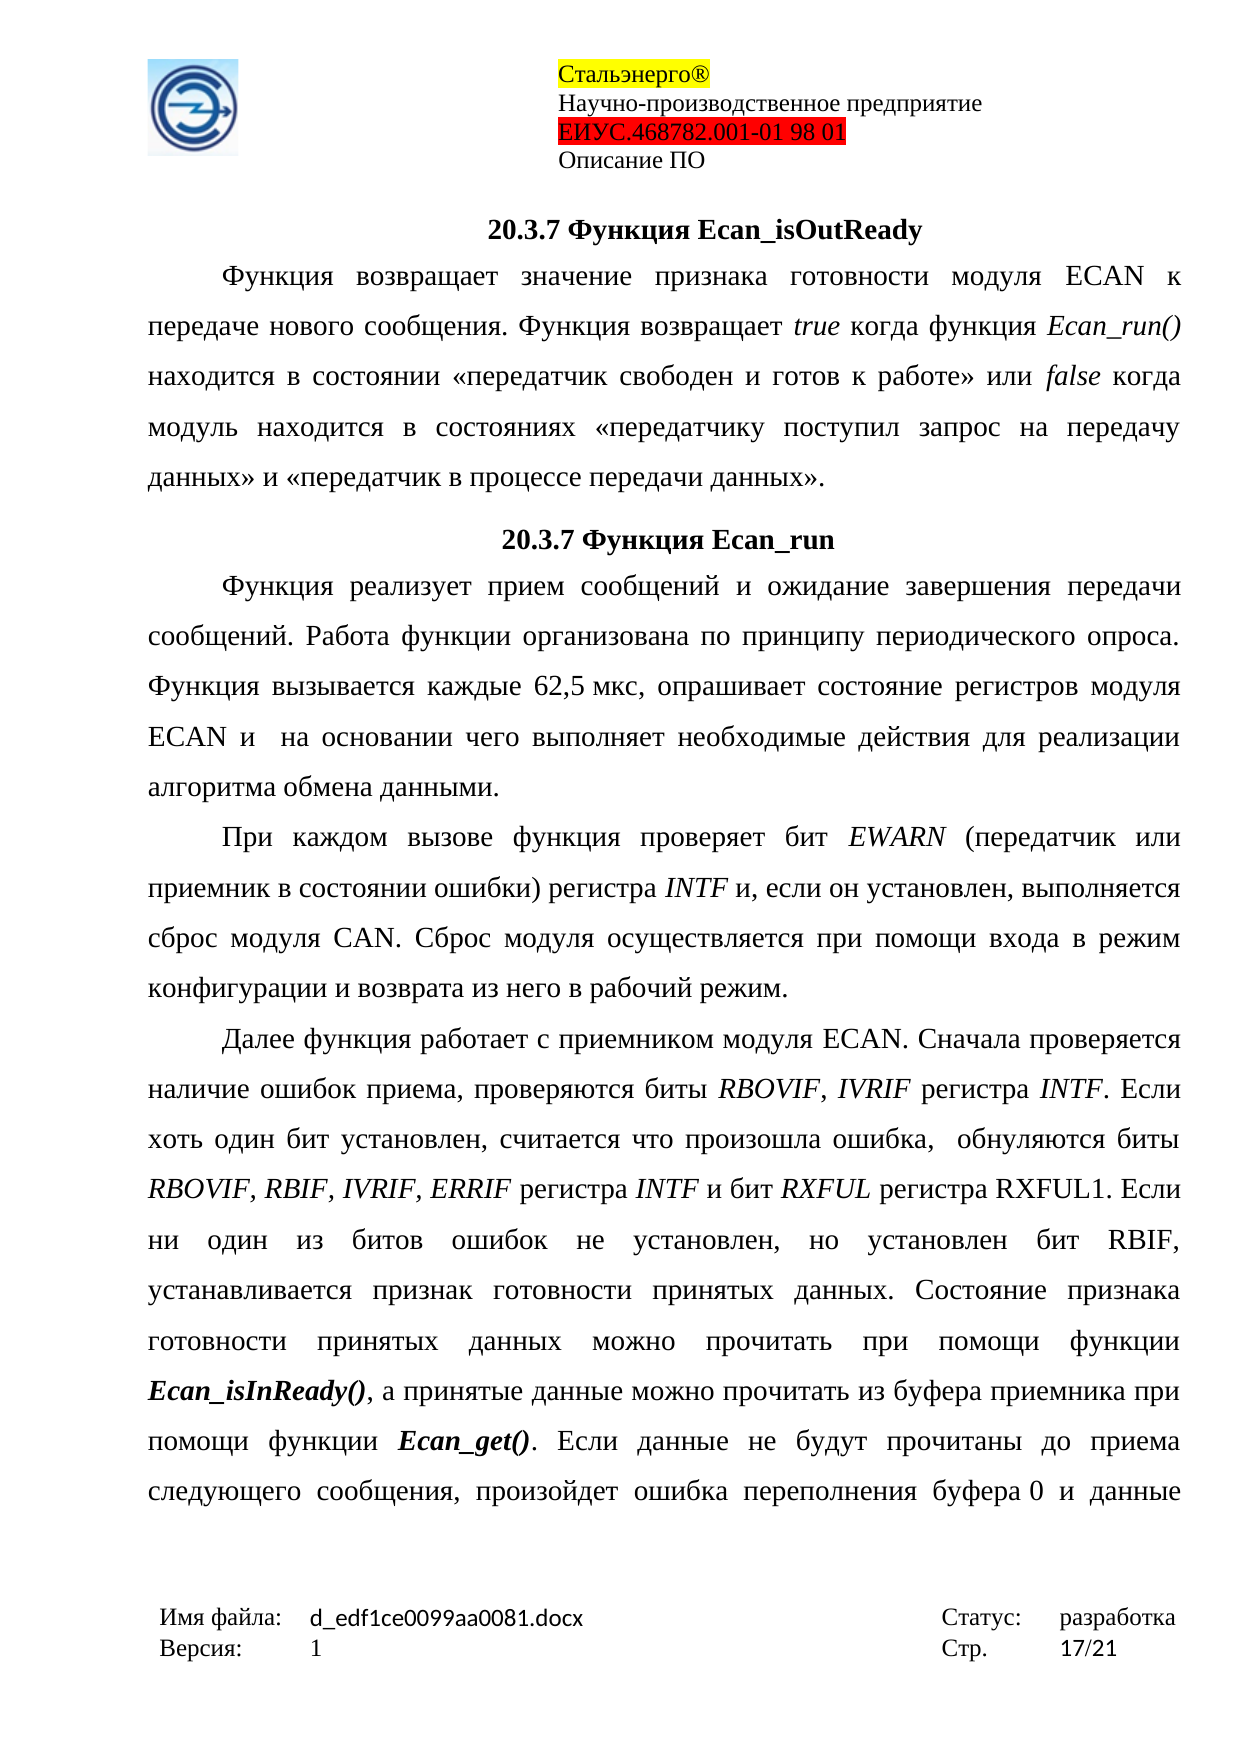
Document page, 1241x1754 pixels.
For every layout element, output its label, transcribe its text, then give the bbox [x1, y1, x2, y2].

text Функция возвращает значение признака готовности модуля ECAN к передаче нового сообщения. Функция возвращает true когда функция Ecan_run() находится в состоянии «передатчик свободен и готов к работе» или false когда модуль находится в состояниях «передатчику поступил запрос на передачу данных» и «передатчик в процессе передачи данных». [148, 258, 1181, 493]
list 20.3.7 Функция Ecan_run [148, 522, 1181, 555]
picture [147, 59, 239, 156]
text При каждом вызове функция проверяет бит EWARN (передатчик или приемник в состоянии ошибки) регистра INTF и, если он установлен, выполняется сброс модуля CAN. Сброс модуля осуществляется при помощи входа в режим конфигурации и возврата из него в рабочий режим. [148, 819, 1181, 1004]
list 20.3.7 Функция Ecan_isOutReady [222, 212, 1181, 245]
text Функция реализует прием сообщений и ожидание завершения передачи сообщений. Работа функции организована по принципу периодического опроса. Функция вызывается каждые 62,5 мкс, опрашивает состояние регистров модуля ECAN и на основании чего выполняет необходимые действия для реализации алгоритма обмена данными. [148, 568, 1181, 803]
